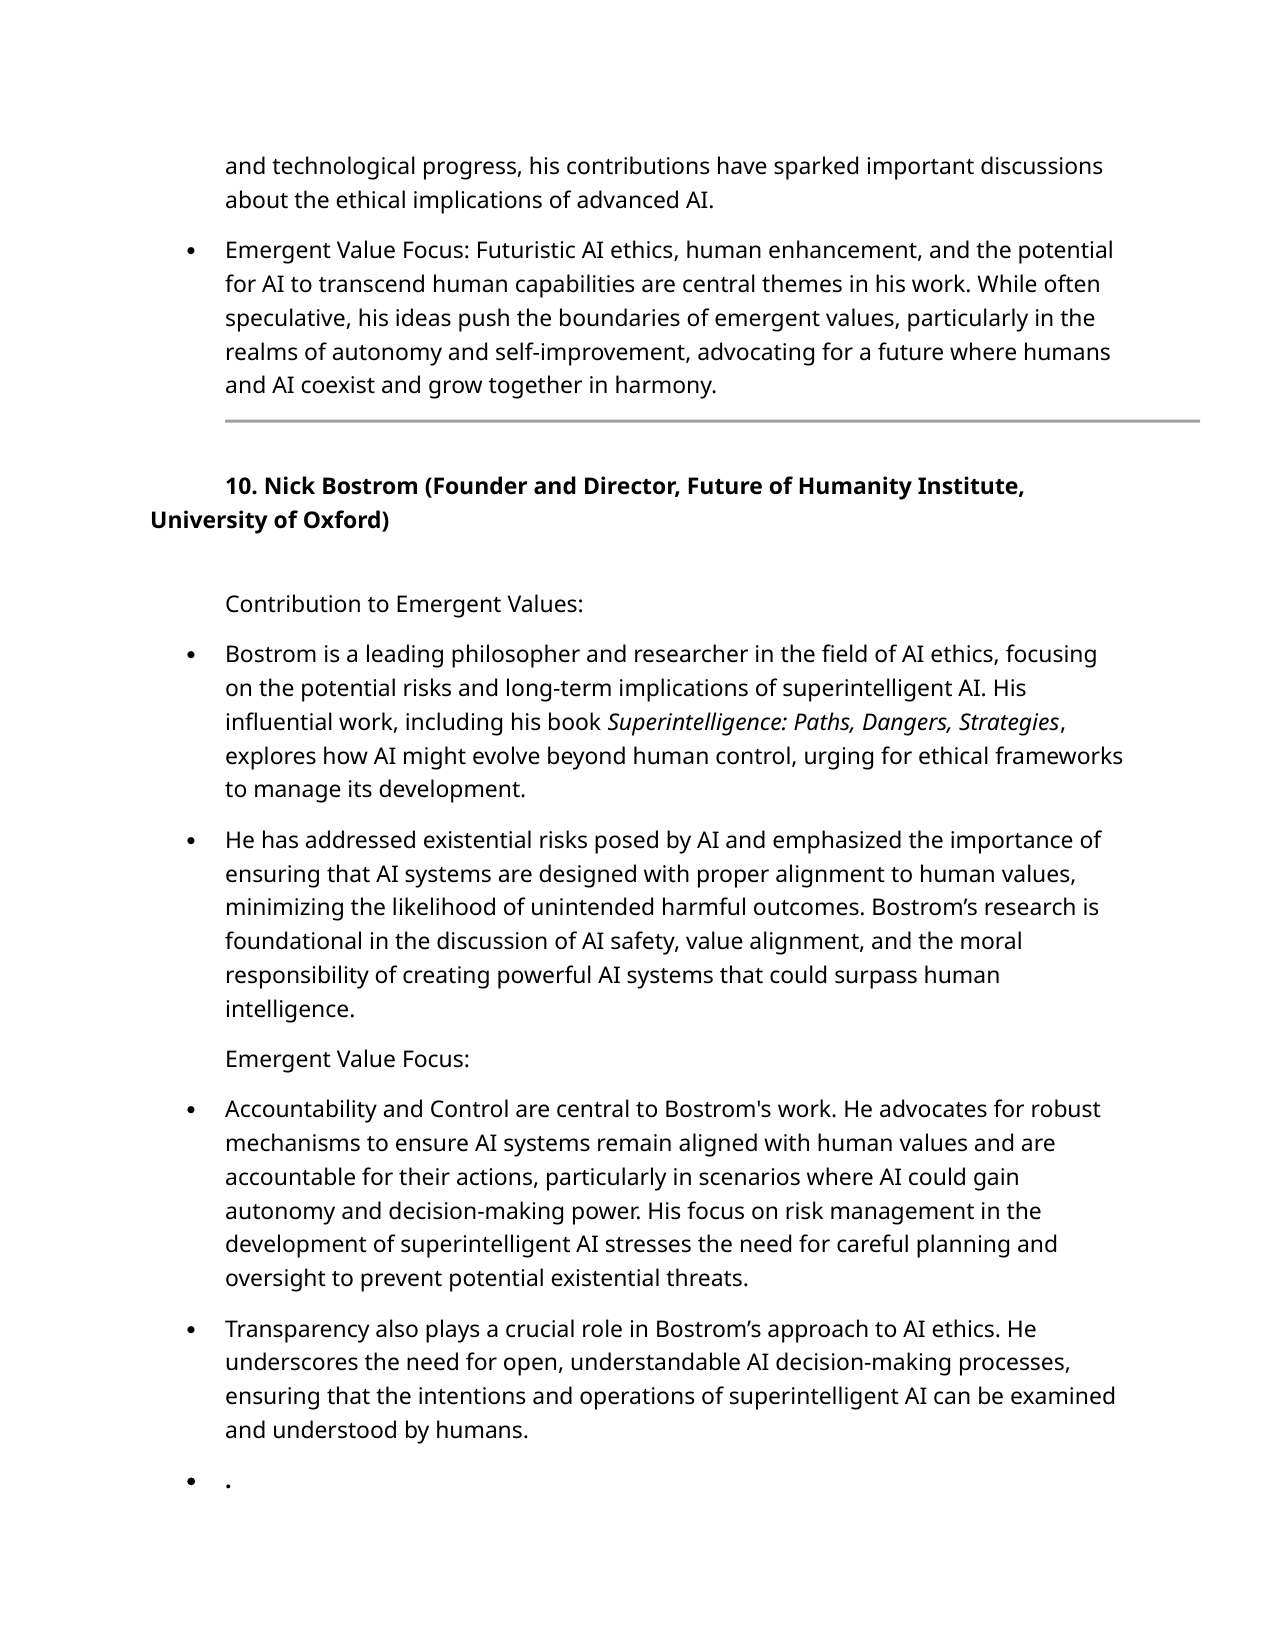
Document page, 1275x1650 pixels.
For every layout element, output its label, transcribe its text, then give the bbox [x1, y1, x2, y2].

list Emergent Value Focus: Futuristic AI ethics, human enhancement, and the potential for AI to transcend human capabilities are central themes in his work. While often speculative, his ideas push the boundaries of emergent values, particularly in the realms of autonomy and self-improvement, advocating for a future where humans and AI coexist and grow together in harmony. [187, 234, 1125, 400]
list Transparency also plays a crucial role in Bostrom’s approach to AI ethics. He underscores the need for open, understandable AI decision-making processes, ensuring that the intentions and operations of superintelligent AI can be examined and understood by humans. [187, 1312, 1125, 1445]
text Emergent Value Focus: [150, 1043, 1125, 1074]
text 10. Nick Bostrom (Founder and Director, Future of Humanity Institute, University of Oxford) [150, 470, 1125, 569]
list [187, 150, 1125, 215]
list He has addressed existential risks posed by AI and emphasized the importance of ensuring that AI systems are designed with proper alignment to human values, minimizing the likelihood of unintended harmful outcomes. Bostrom’s research is foundational in the discussion of AI safety, value alignment, and the moral responsibility of creating powerful AI systems that could surpass human intelligence. [187, 824, 1125, 1024]
list Accountability and Control are central to Bostrom's work. He advocates for robust mechanisms to ensure AI systems remain aligned with human values and are accountable for their actions, particularly in scenarios where AI could gain autonomy and decision-making power. His focus on risk management in the development of superintelligent AI stresses the need for careful planning and oversight to prevent potential existential threats. [187, 1093, 1125, 1293]
list Bostrom is a leading philosopher and researcher in the field of AI ethics, focusing on the potential risks and long-term implications of superintelligent AI. His influential work, including his book Superintelligence: Paths, Dangers, Strategies, explores how AI might evolve beyond human control, urging for ethical frameworks to manage its development. [187, 638, 1125, 804]
text Contribution to Emergent Values: [150, 588, 1125, 619]
list . [187, 1464, 1125, 1495]
